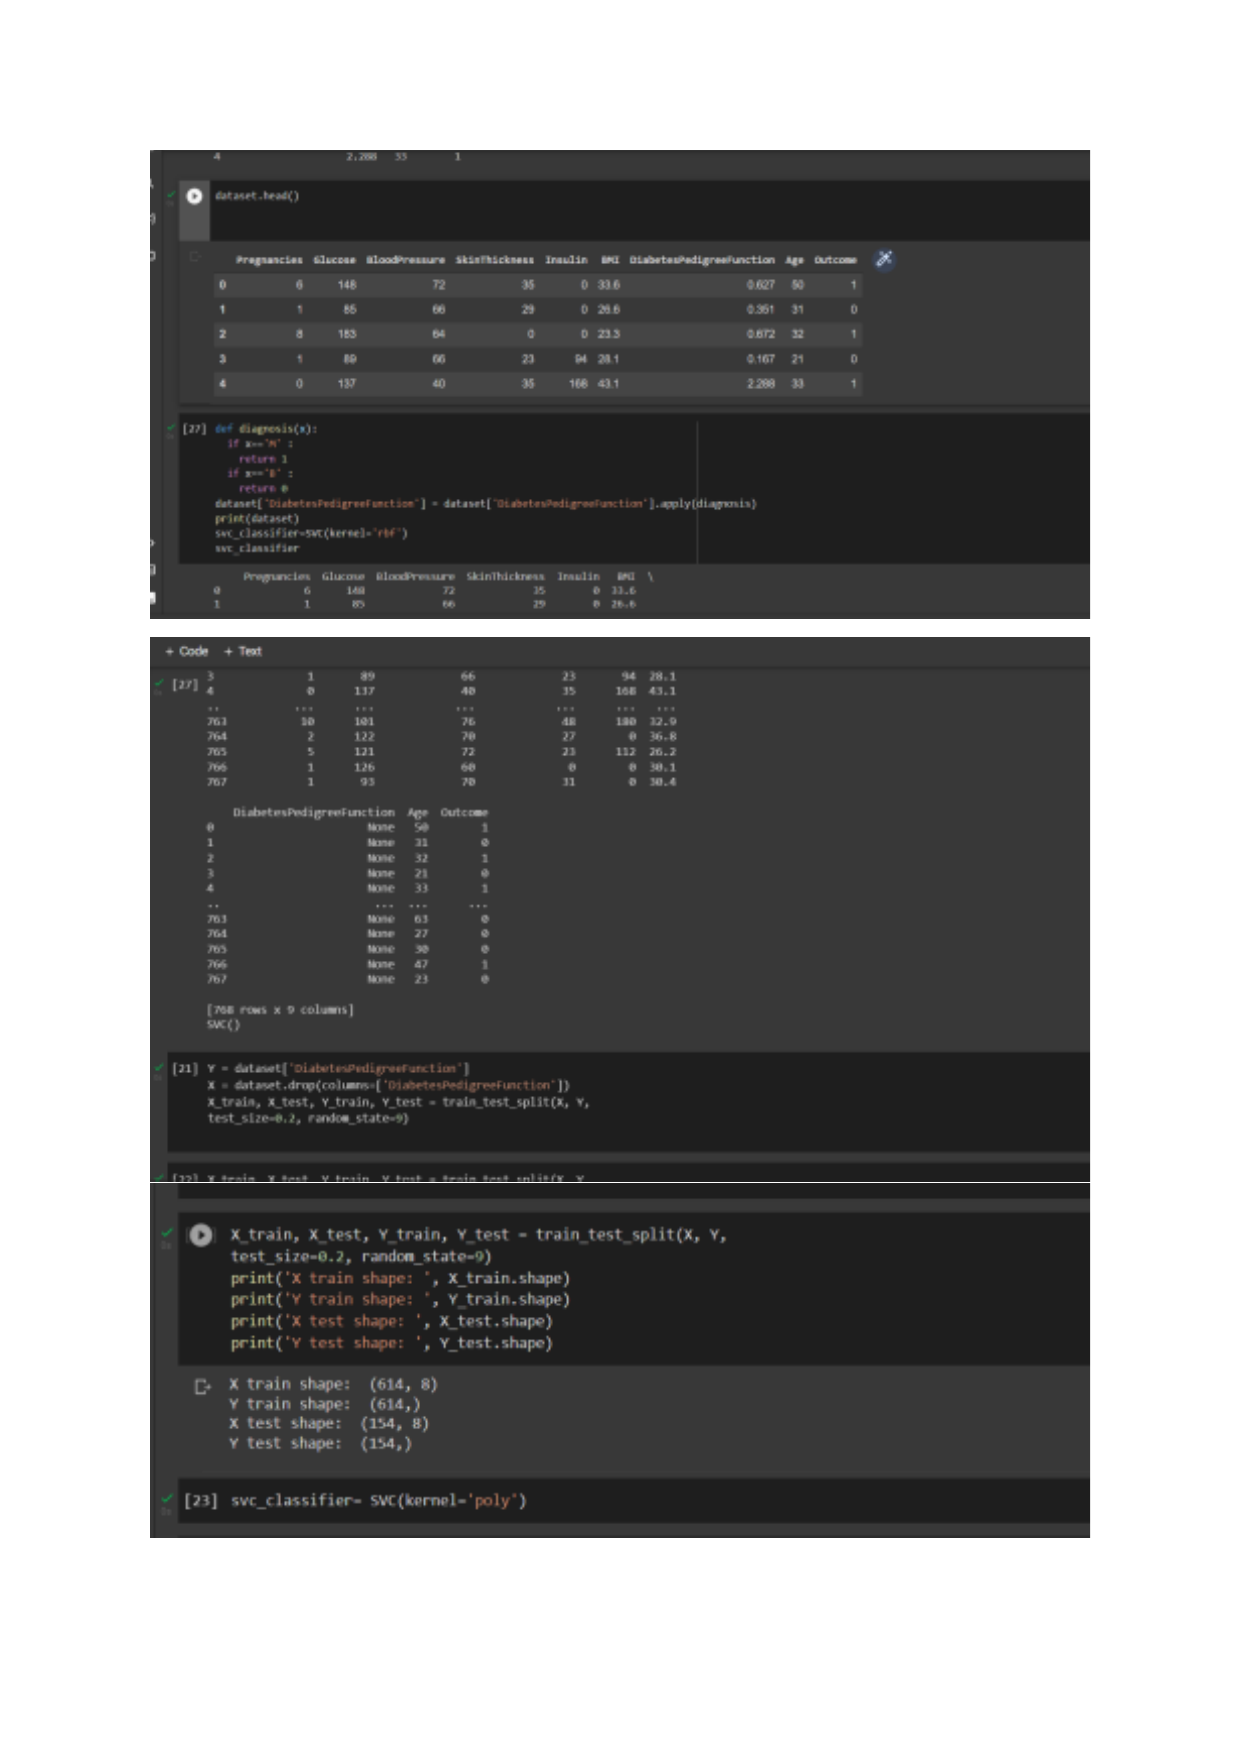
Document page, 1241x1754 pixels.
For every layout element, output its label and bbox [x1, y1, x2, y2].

picture [150, 637, 1091, 1182]
picture [150, 1183, 1091, 1538]
picture [150, 150, 1091, 619]
